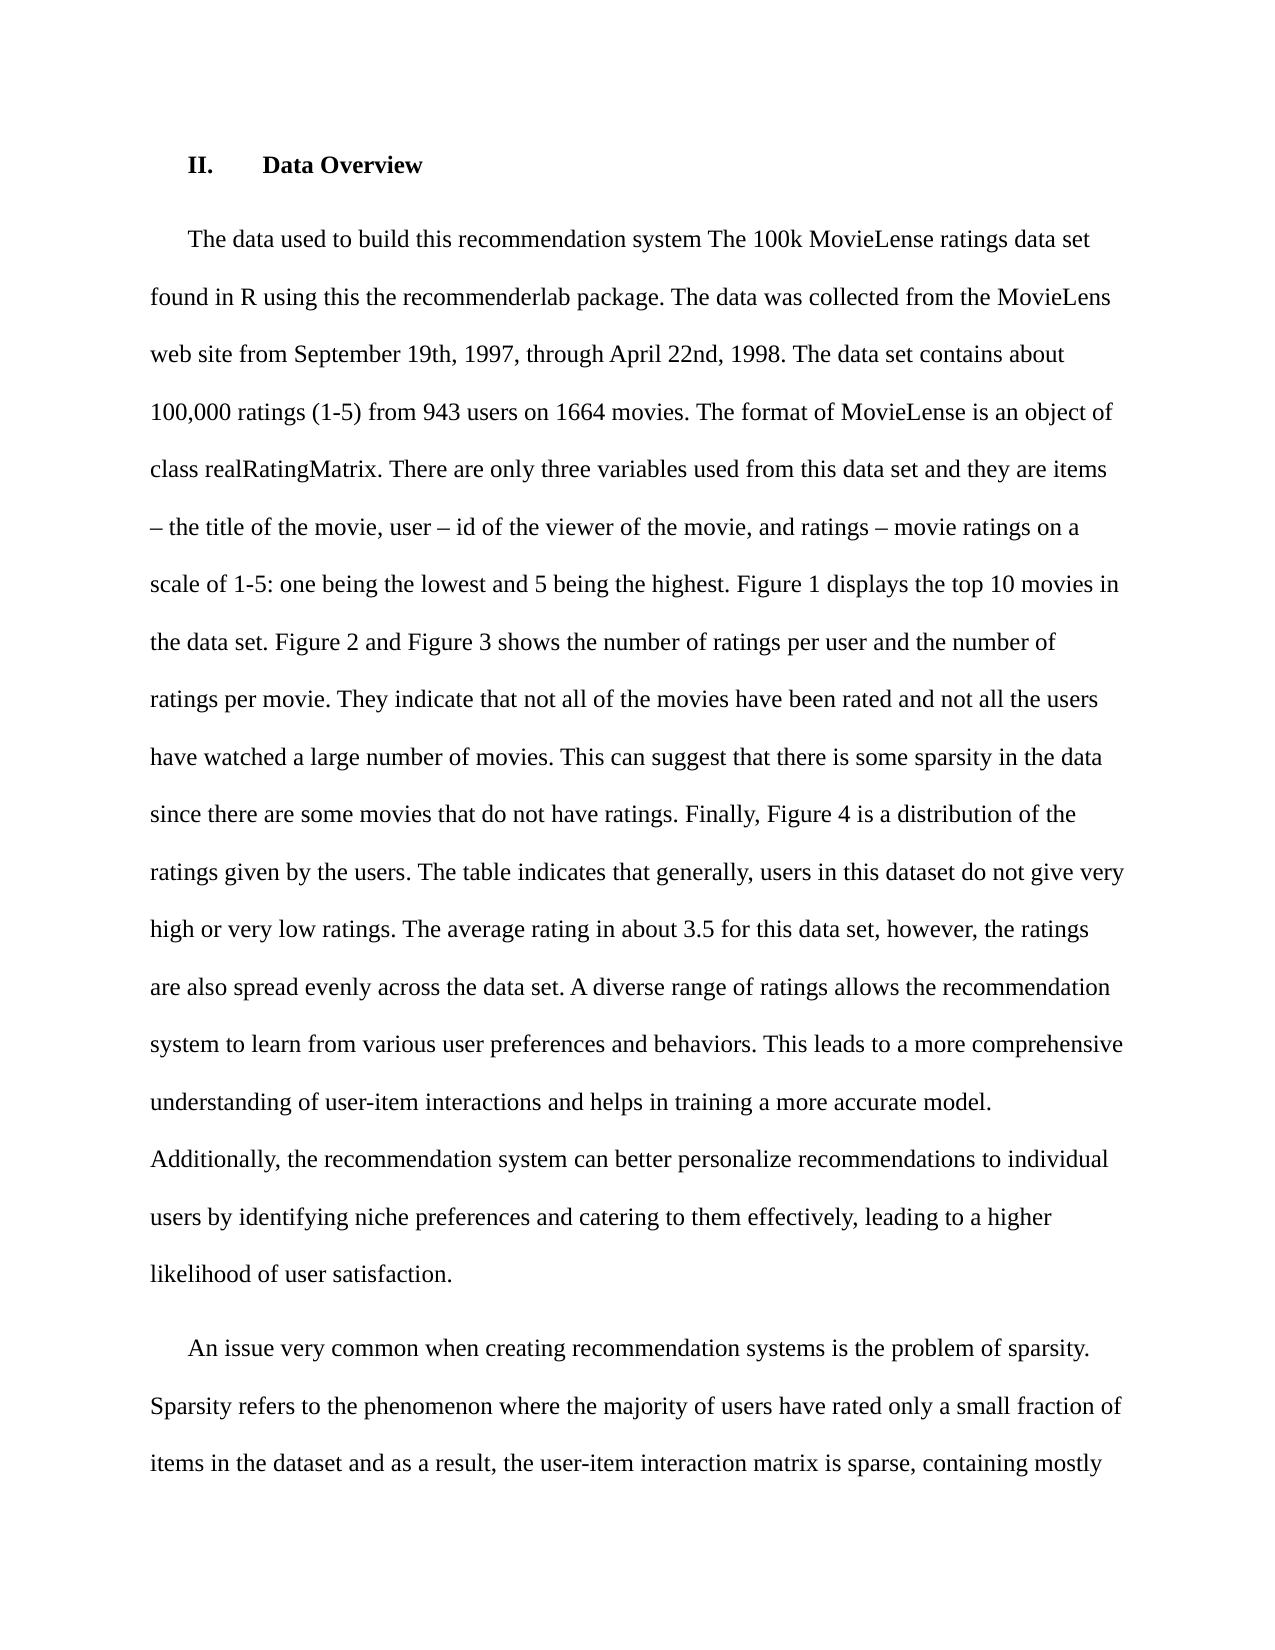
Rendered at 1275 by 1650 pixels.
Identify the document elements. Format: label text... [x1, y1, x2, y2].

list Data Overview [187, 150, 1125, 179]
text The data used to build this recommendation system The 100k MovieLense ratings data set found in R using this the recommenderlab package. The data was collected from the MovieLens web site from September 19th, 1997, through April 22nd, 1998. The data set contains about 100,000 ratings (1-5) from 943 users on 1664 movies. The format of MovieLense is an object of class realRatingMatrix. There are only three variables used from this data set and they are items – the title of the movie, user – id of the viewer of the movie, and ratings – movie ratings on a scale of 1-5: one being the lowest and 5 being the highest. Figure 1 displays the top 10 movies in the data set. Figure 2 and Figure 3 shows the number of ratings per user and the number of ratings per movie. They indicate that not all of the movies have been rated and not all the users have watched a large number of movies. This can suggest that there is some sparsity in the data since there are some movies that do not have ratings. Finally, Figure 4 is a distribution of the ratings given by the users. The table indicates that generally, users in this dataset do not give very high or very low ratings. The average rating in about 3.5 for this data set, however, the ratings are also spread evenly across the data set. A diverse range of ratings allows the recommendation system to learn from various user preferences and behaviors. This leads to a more comprehensive understanding of user-item interactions and helps in training a more accurate model. Additionally, the recommendation system can better personalize recommendations to individual users by identifying niche preferences and catering to them effectively, leading to a higher likelihood of user satisfaction. [150, 224, 1125, 1288]
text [150, 1333, 1125, 1477]
